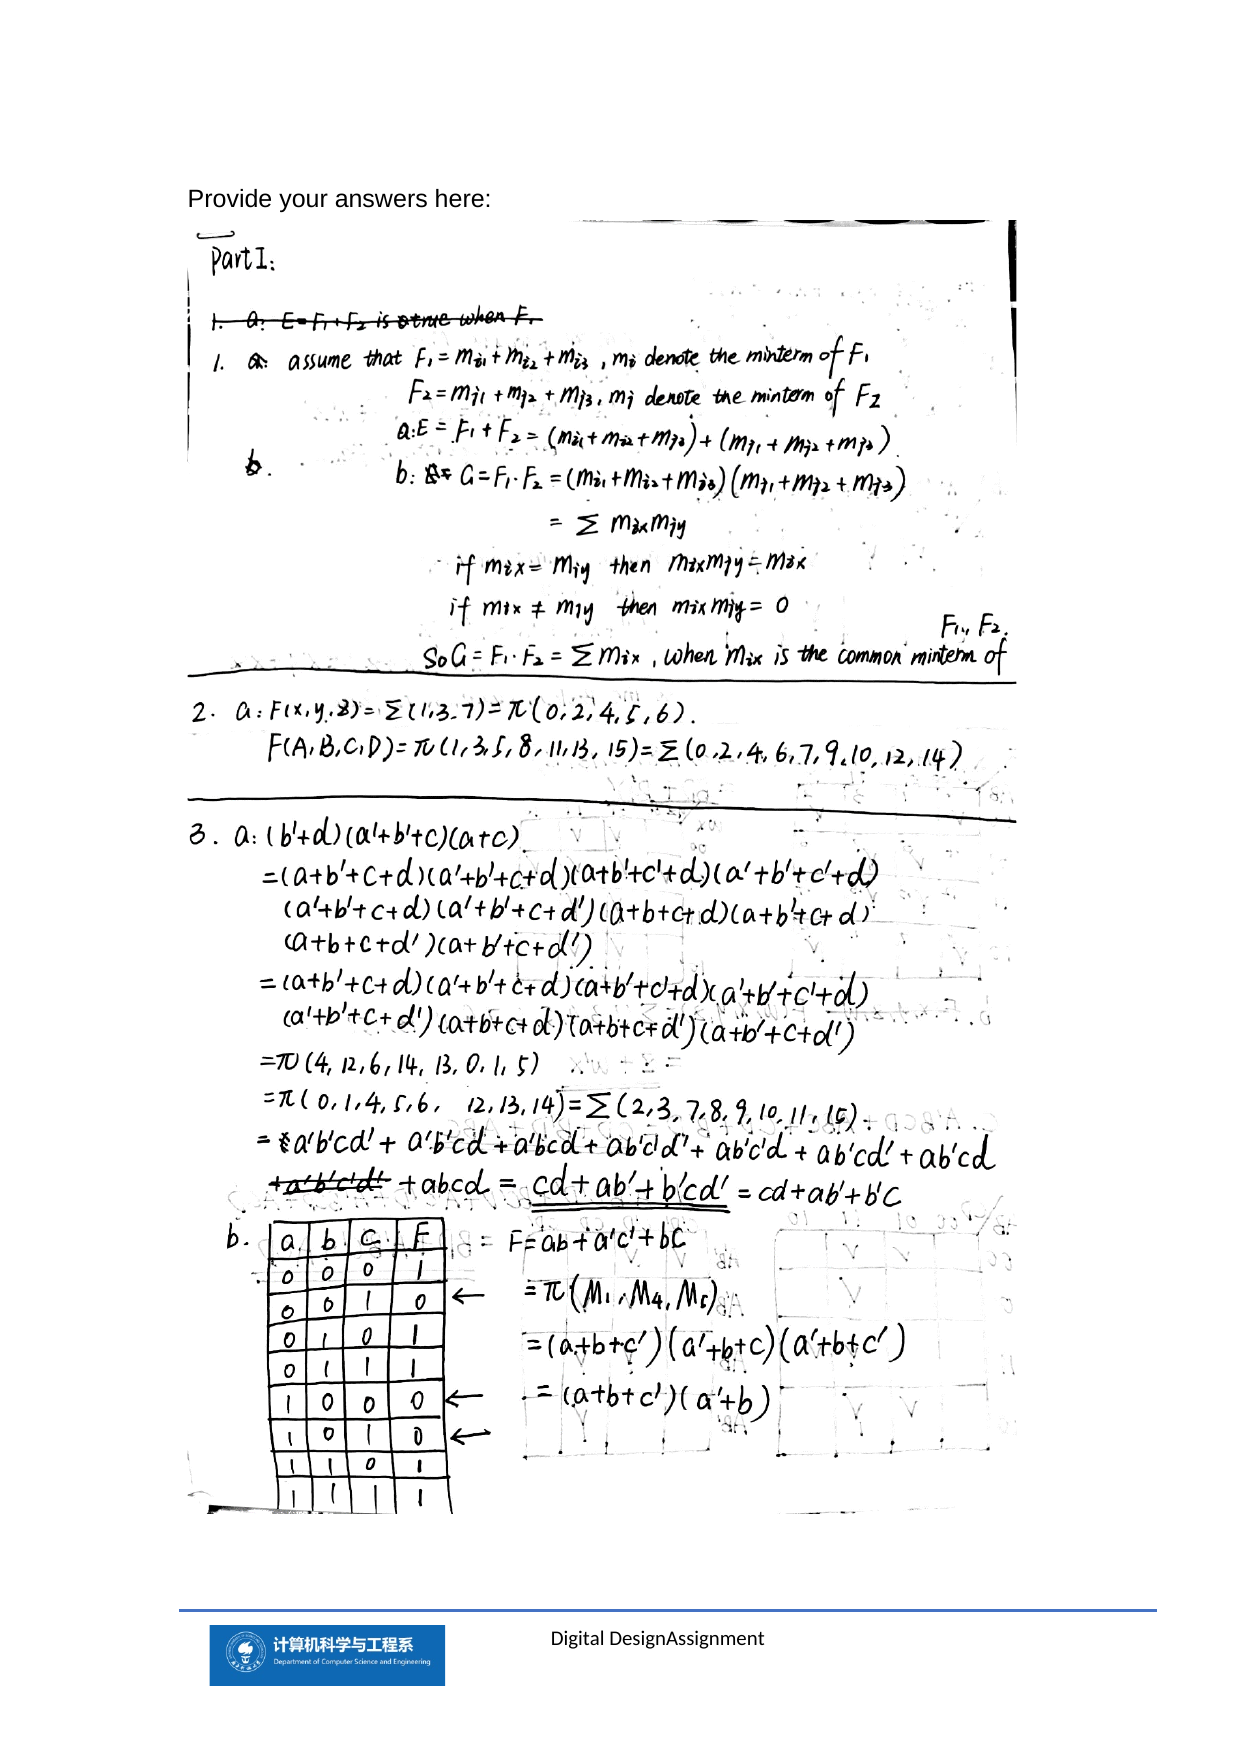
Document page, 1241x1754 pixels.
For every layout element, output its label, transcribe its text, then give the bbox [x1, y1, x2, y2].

picture [209, 1625, 446, 1686]
picture [187, 220, 1017, 1514]
